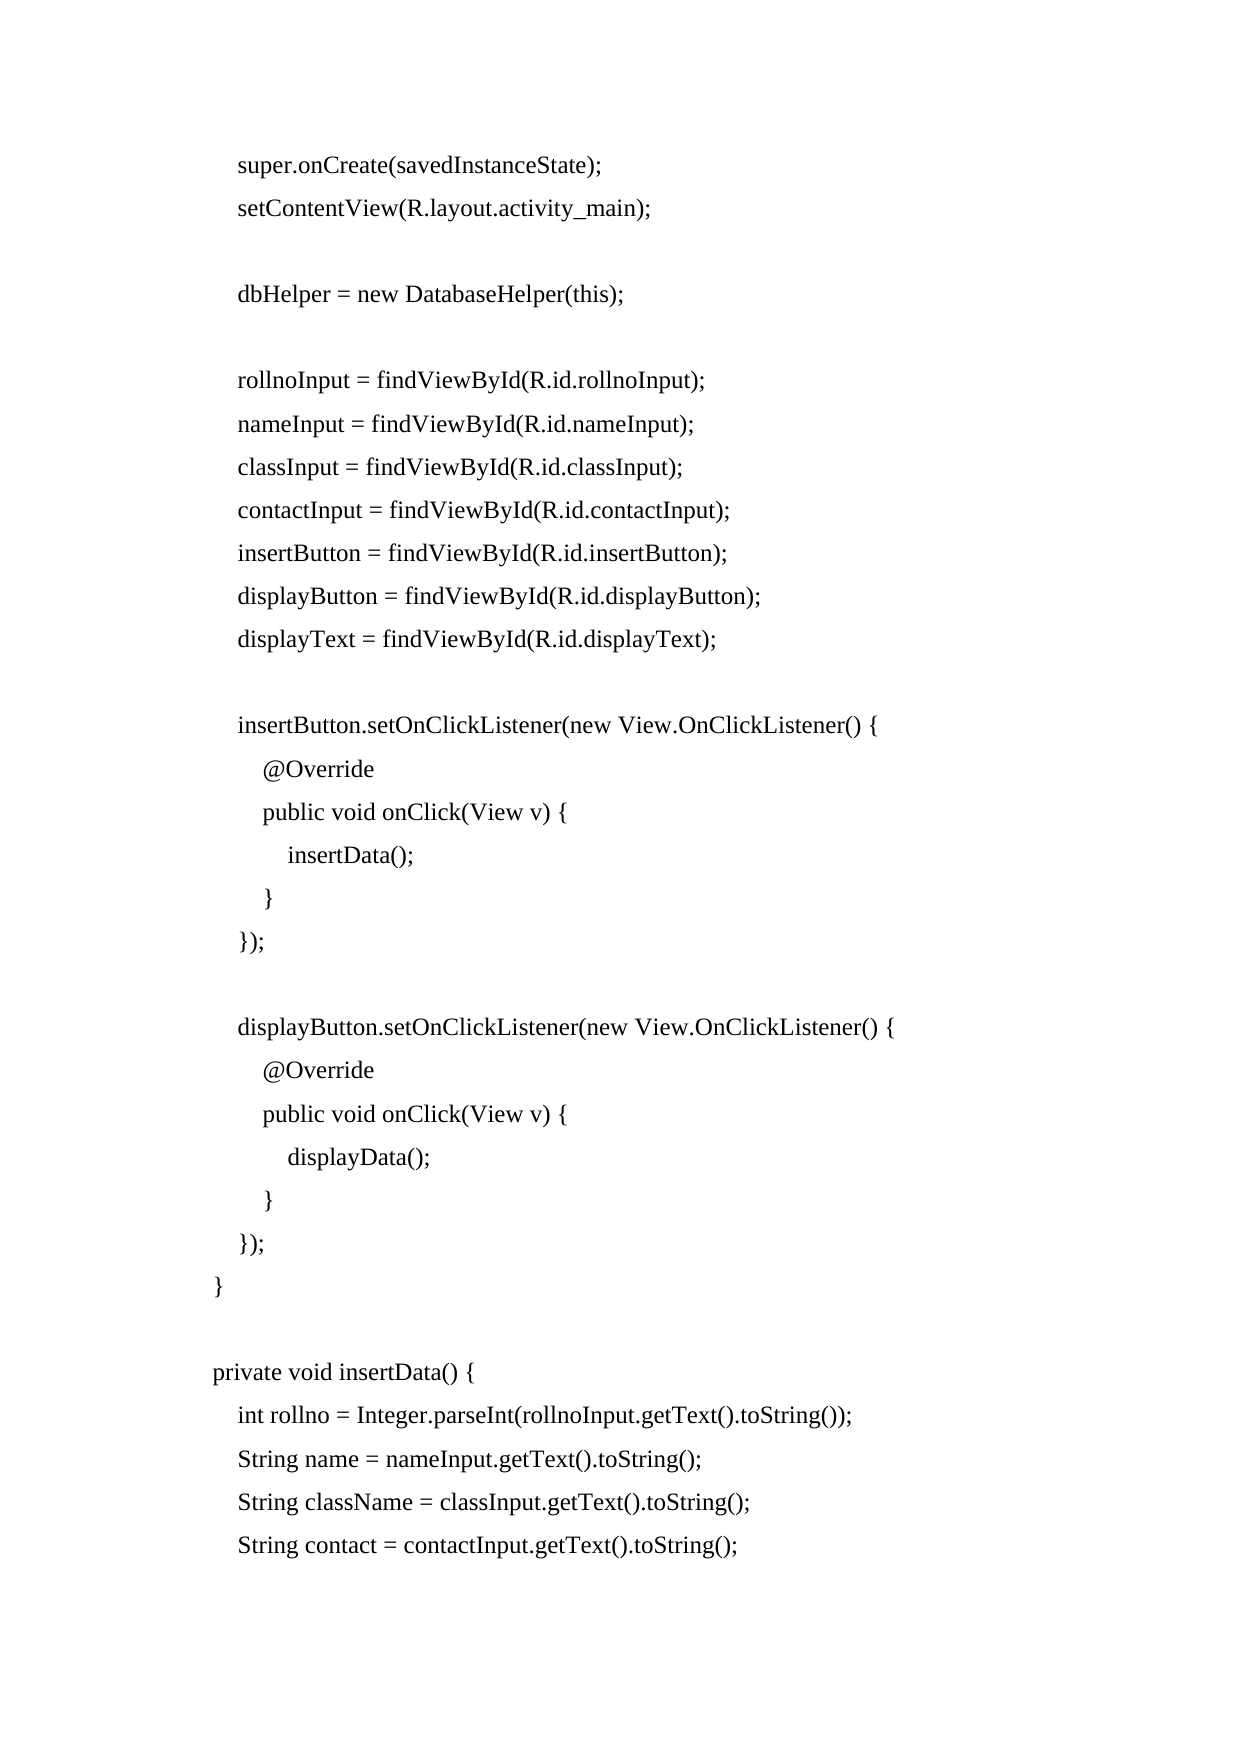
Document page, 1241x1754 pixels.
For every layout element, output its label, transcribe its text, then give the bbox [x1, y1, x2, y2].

text }); [187, 926, 1090, 955]
text rollnoInput = findViewById(R.id.rollnoInput); [187, 366, 1090, 394]
text contactInput = findViewById(R.id.contactInput); [187, 495, 1090, 524]
text super.onCreate(savedInstanceState); [187, 150, 1090, 179]
text displayText = findViewById(R.id.displayText); [187, 624, 1090, 653]
text setContentView(R.layout.activity_main); [187, 193, 1090, 222]
text @Override [187, 1056, 1090, 1084]
text } [187, 1185, 1090, 1214]
text insertButton = findViewById(R.id.insertButton); [187, 538, 1090, 567]
text displayData(); [187, 1142, 1090, 1171]
text @Override [187, 754, 1090, 782]
text dbHelper = new DatabaseHelper(this); [187, 279, 1090, 308]
text classInput = findViewById(R.id.classInput); [187, 452, 1090, 481]
text String className = classInput.getText().toString(); [187, 1487, 1090, 1516]
text displayButton = findViewById(R.id.displayButton); [187, 581, 1090, 610]
text insertButton.setOnClickListener(new View.OnClickListener() { [187, 711, 1090, 739]
text displayButton.setOnClickListener(new View.OnClickListener() { [187, 1012, 1090, 1041]
text String name = nameInput.getText().toString(); [187, 1444, 1090, 1472]
text String contact = contactInput.getText().toString(); [187, 1530, 1090, 1559]
text nameInput = findViewById(R.id.nameInput); [187, 409, 1090, 437]
text } [187, 1271, 1090, 1300]
text }); [187, 1228, 1090, 1257]
text insertData(); [187, 840, 1090, 869]
text private void insertData() { [187, 1357, 1090, 1386]
text public void onClick(View v) { [187, 1099, 1090, 1127]
text public void onClick(View v) { [187, 797, 1090, 826]
text } [187, 883, 1090, 912]
text int rollno = Integer.parseInt(rollnoInput.getText().toString()); [187, 1401, 1090, 1429]
